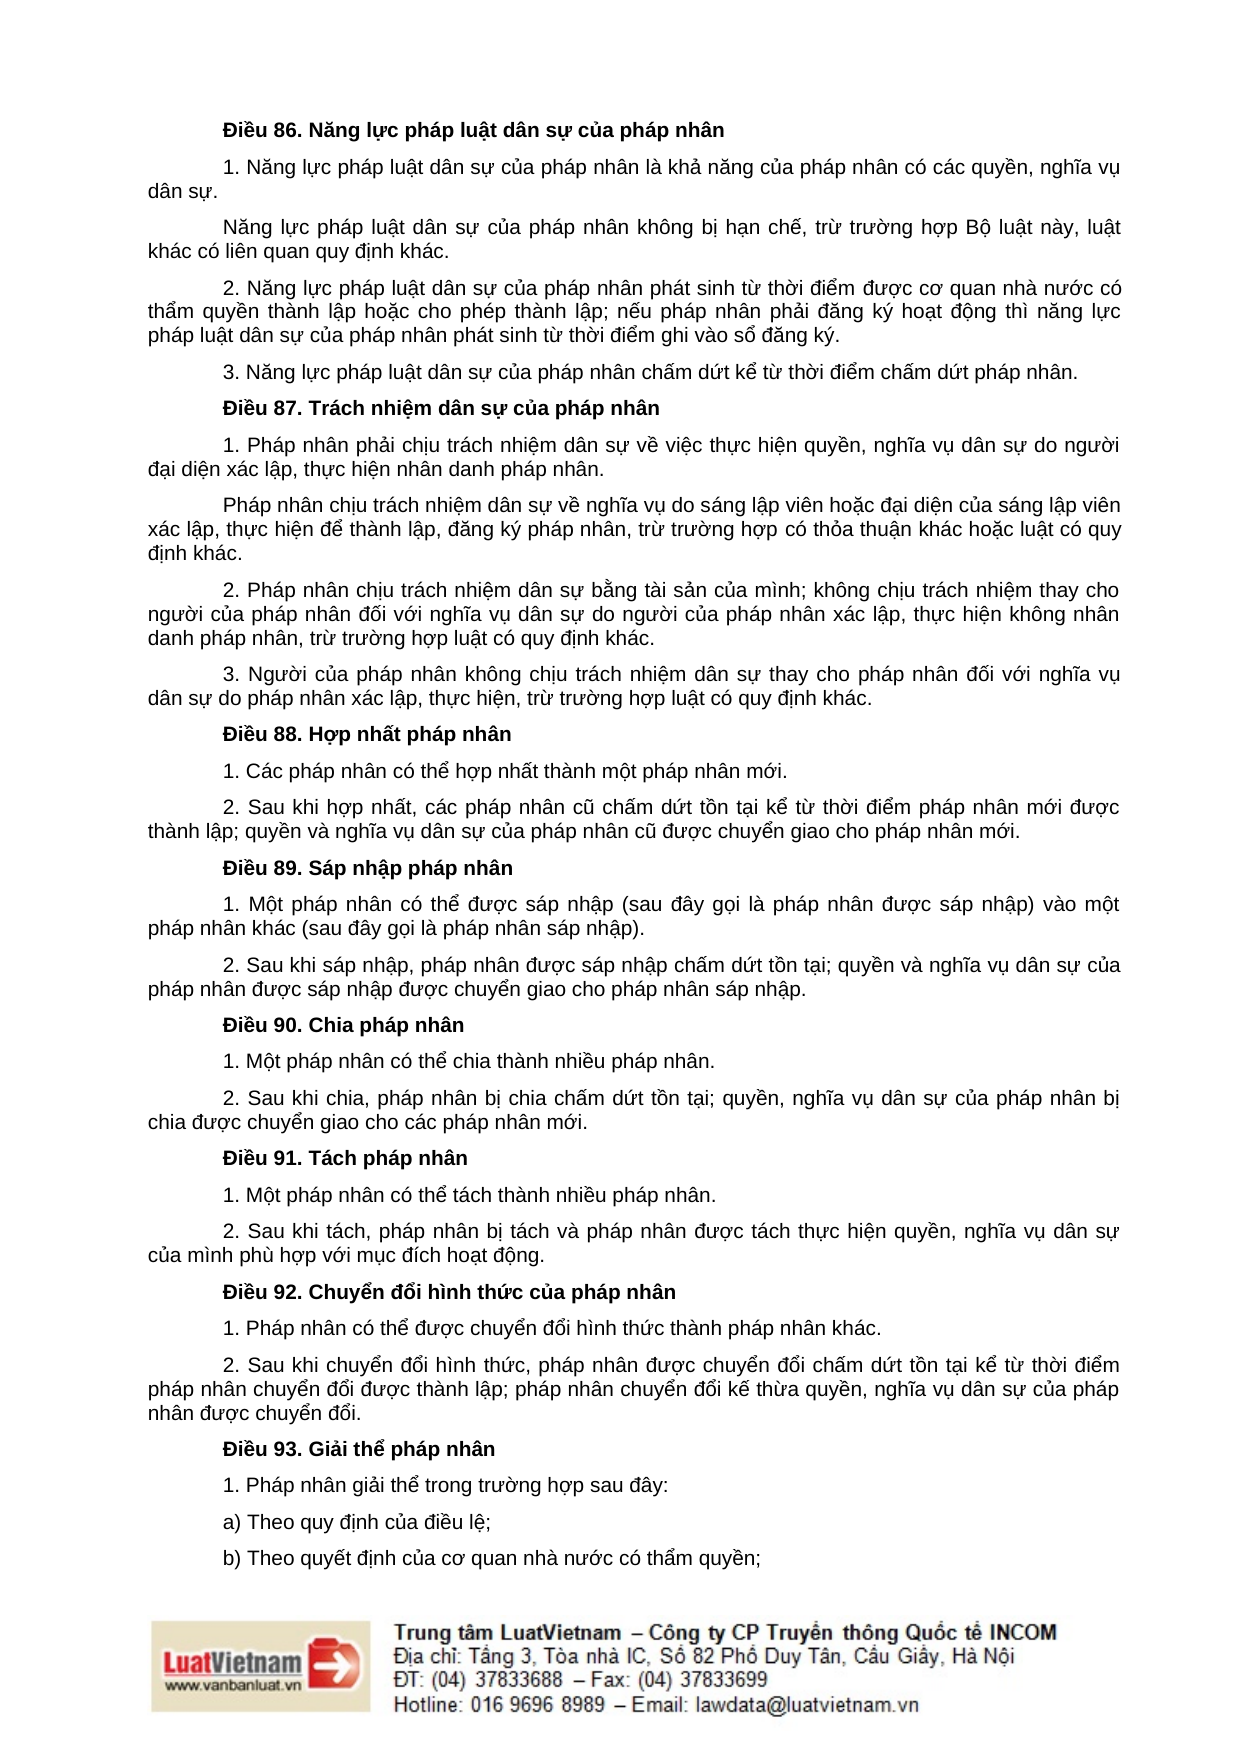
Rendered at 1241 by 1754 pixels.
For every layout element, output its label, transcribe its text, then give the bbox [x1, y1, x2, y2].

text a) Theo quy định của điều lệ; [148, 1510, 1122, 1534]
text 2. Sau khi hợp nhất, các pháp nhân cũ chấm dứt tồn tại kể từ thời điểm pháp nhân mới được thành lập; quyền và nghĩa vụ dân sự của pháp nhân cũ được chuyển giao cho pháp nhân mới. [148, 795, 1122, 843]
text 2. Sau khi tách, pháp nhân bị tách và pháp nhân được tách thực hiện quyền, nghĩa vụ dân sự của mình phù hợp với mục đích hoạt động. [148, 1219, 1122, 1267]
text Năng lực pháp luật dân sự của pháp nhân không bị hạn chế, trừ trường hợp Bộ luật này, luật khác có liên quan quy định khác. [148, 215, 1122, 263]
subtitle Điều 87. Trách nhiệm dân sự của pháp nhân [148, 396, 1122, 420]
subtitle Điều 93. Giải thể pháp nhân [148, 1437, 1122, 1461]
subtitle Điều 90. Chia pháp nhân [148, 1013, 1122, 1037]
text 1. Một pháp nhân có thể chia thành nhiều pháp nhân. [148, 1049, 1122, 1073]
text 3. Người của pháp nhân không chịu trách nhiệm dân sự thay cho pháp nhân đối với nghĩa vụ dân sự do pháp nhân xác lập, thực hiện, trừ trường hợp luật có quy định khác. [148, 662, 1122, 710]
text b) Theo quyết định của cơ quan nhà nước có thẩm quyền; [148, 1546, 1122, 1570]
text 1. Pháp nhân giải thể trong trường hợp sau đây: [148, 1473, 1122, 1497]
picture [147, 1615, 1087, 1731]
text 2. Pháp nhân chịu trách nhiệm dân sự bằng tài sản của mình; không chịu trách nhiệm thay cho người của pháp nhân đối với nghĩa vụ dân sự do người của pháp nhân xác lập, thực hiện không nhân danh pháp nhân, trừ trường hợp luật có quy định khác. [148, 577, 1122, 649]
text 3. Năng lực pháp luật dân sự của pháp nhân chấm dứt kể từ thời điểm chấm dứt pháp nhân. [148, 360, 1122, 384]
text 1. Năng lực pháp luật dân sự của pháp nhân là khả năng của pháp nhân có các quyền, nghĩa vụ dân sự. [148, 154, 1122, 202]
text 2. Sau khi sáp nhập, pháp nhân được sáp nhập chấm dứt tồn tại; quyền và nghĩa vụ dân sự của pháp nhân được sáp nhập được chuyển giao cho pháp nhân sáp nhập. [148, 952, 1122, 1000]
text 1. Pháp nhân phải chịu trách nhiệm dân sự về việc thực hiện quyền, nghĩa vụ dân sự do người đại diện xác lập, thực hiện nhân danh pháp nhân. [148, 433, 1122, 481]
text 1. Một pháp nhân có thể được sáp nhập (sau đây gọi là pháp nhân được sáp nhập) vào một pháp nhân khác (sau đây gọi là pháp nhân sáp nhập). [148, 892, 1122, 940]
text 1. Các pháp nhân có thể hợp nhất thành một pháp nhân mới. [148, 759, 1122, 783]
subtitle Điều 92. Chuyển đổi hình thức của pháp nhân [148, 1279, 1122, 1303]
text 2. Năng lực pháp luật dân sự của pháp nhân phát sinh từ thời điểm được cơ quan nhà nước có thẩm quyền thành lập hoặc cho phép thành lập; nếu pháp nhân phải đăng ký hoạt động thì năng lực pháp luật dân sự của pháp nhân phát sinh từ thời điểm ghi vào sổ đăng ký. [148, 275, 1122, 347]
text 2. Sau khi chuyển đổi hình thức, pháp nhân được chuyển đổi chấm dứt tồn tại kể từ thời điểm pháp nhân chuyển đổi được thành lập; pháp nhân chuyển đổi kế thừa quyền, nghĩa vụ dân sự của pháp nhân được chuyển đổi. [148, 1352, 1122, 1424]
subtitle Điều 91. Tách pháp nhân [148, 1146, 1122, 1170]
subtitle Điều 89. Sáp nhập pháp nhân [148, 856, 1122, 879]
subtitle Điều 86. Năng lực pháp luật dân sự của pháp nhân [148, 118, 1122, 142]
text Pháp nhân chịu trách nhiệm dân sự về nghĩa vụ do sáng lập viên hoặc đại diện của sáng lập viên xác lập, thực hiện để thành lập, đăng ký pháp nhân, trừ trường hợp có thỏa thuận khác hoặc luật có quy định khác. [148, 493, 1122, 565]
text 1. Một pháp nhân có thể tách thành nhiều pháp nhân. [148, 1183, 1122, 1207]
text 1. Pháp nhân có thể được chuyển đổi hình thức thành pháp nhân khác. [148, 1316, 1122, 1340]
subtitle Điều 88. Hợp nhất pháp nhân [148, 722, 1122, 746]
text 2. Sau khi chia, pháp nhân bị chia chấm dứt tồn tại; quyền, nghĩa vụ dân sự của pháp nhân bị chia được chuyển giao cho các pháp nhân mới. [148, 1086, 1122, 1134]
